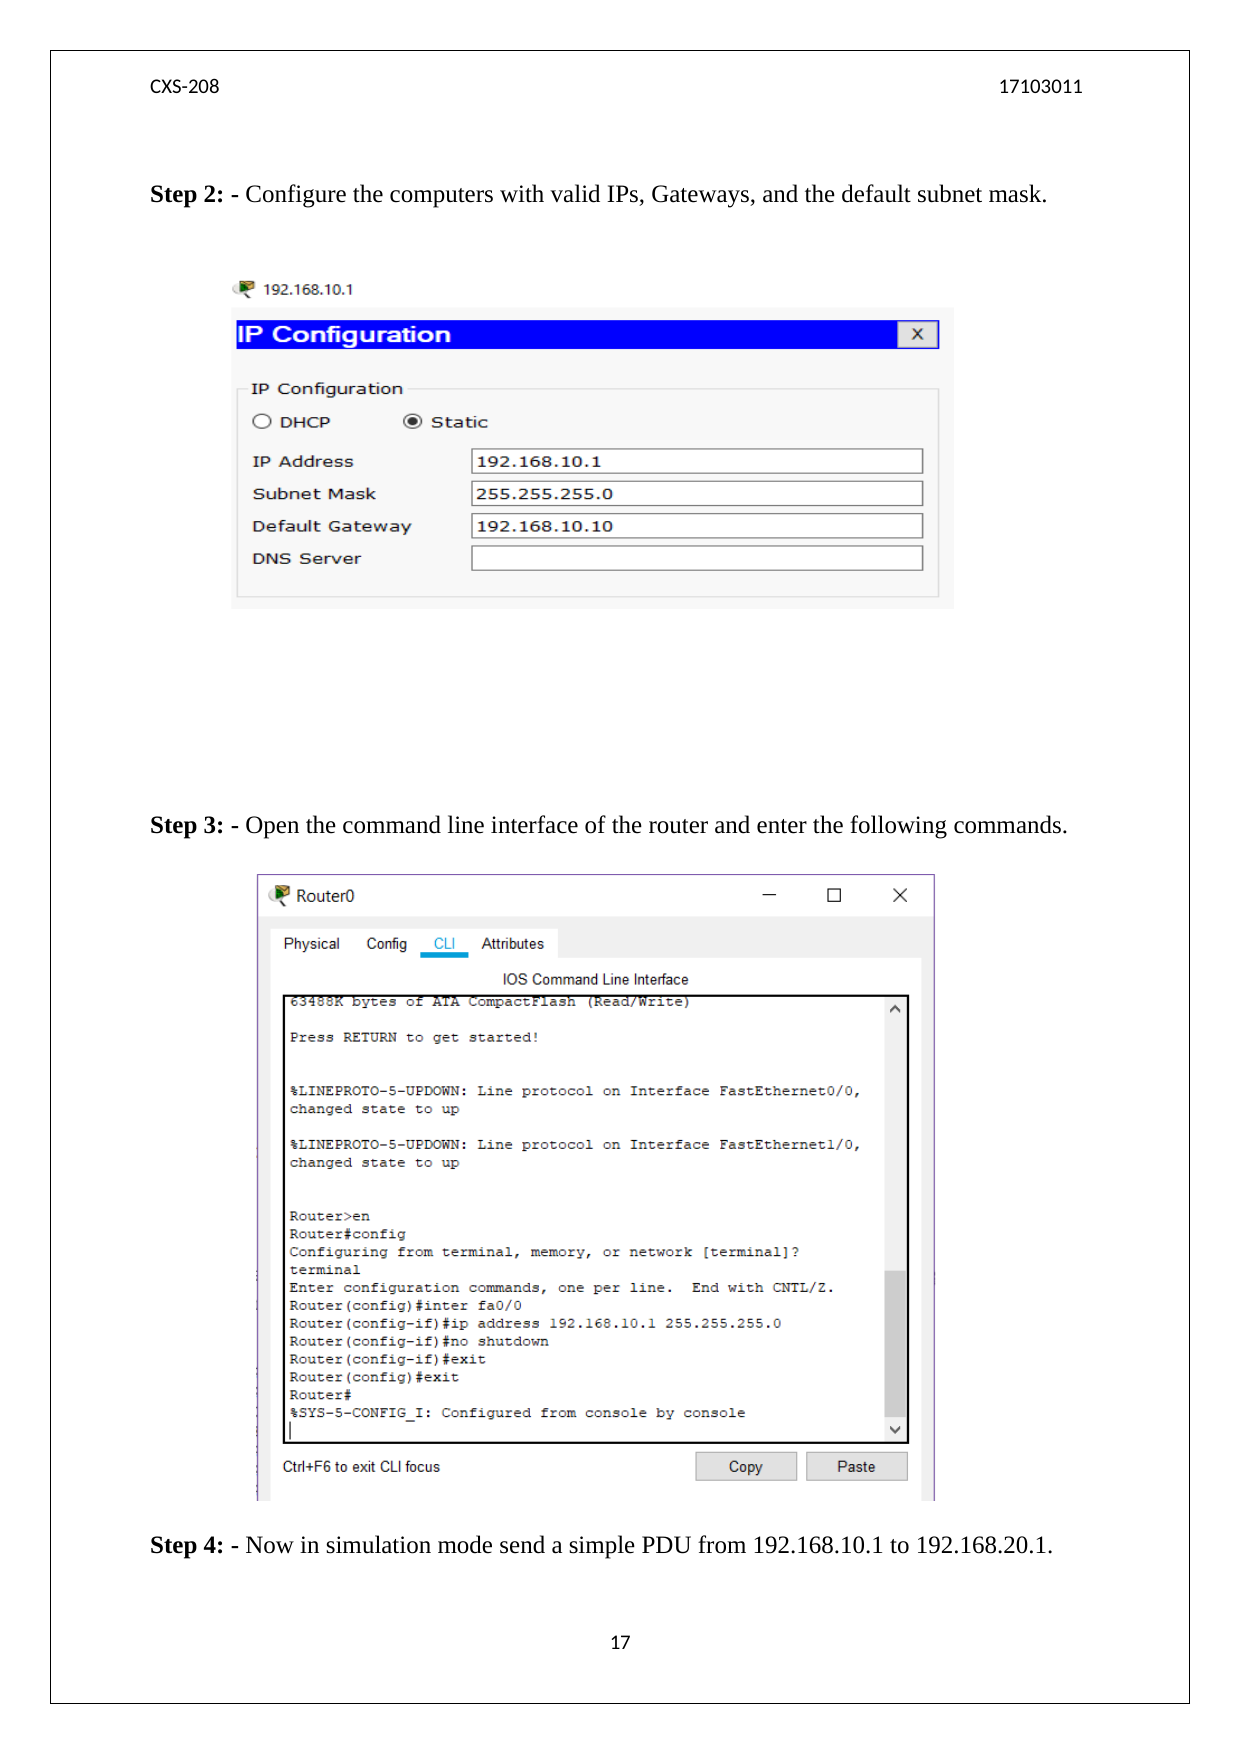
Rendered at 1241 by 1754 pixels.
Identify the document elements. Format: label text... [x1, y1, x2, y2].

picture [231, 274, 954, 609]
text Step 3: - Open the command line interface of the router and enter the following commands. [150, 810, 1090, 839]
text Step 2: - Configure the computers with valid IPs, Gateways, and the default subnet mask. [150, 179, 1090, 207]
text Step 4: - Now in simulation mode send a simple PDU from 192.168.10.1 to 192.168.20.1. [150, 1530, 1090, 1558]
picture [256, 874, 936, 1501]
